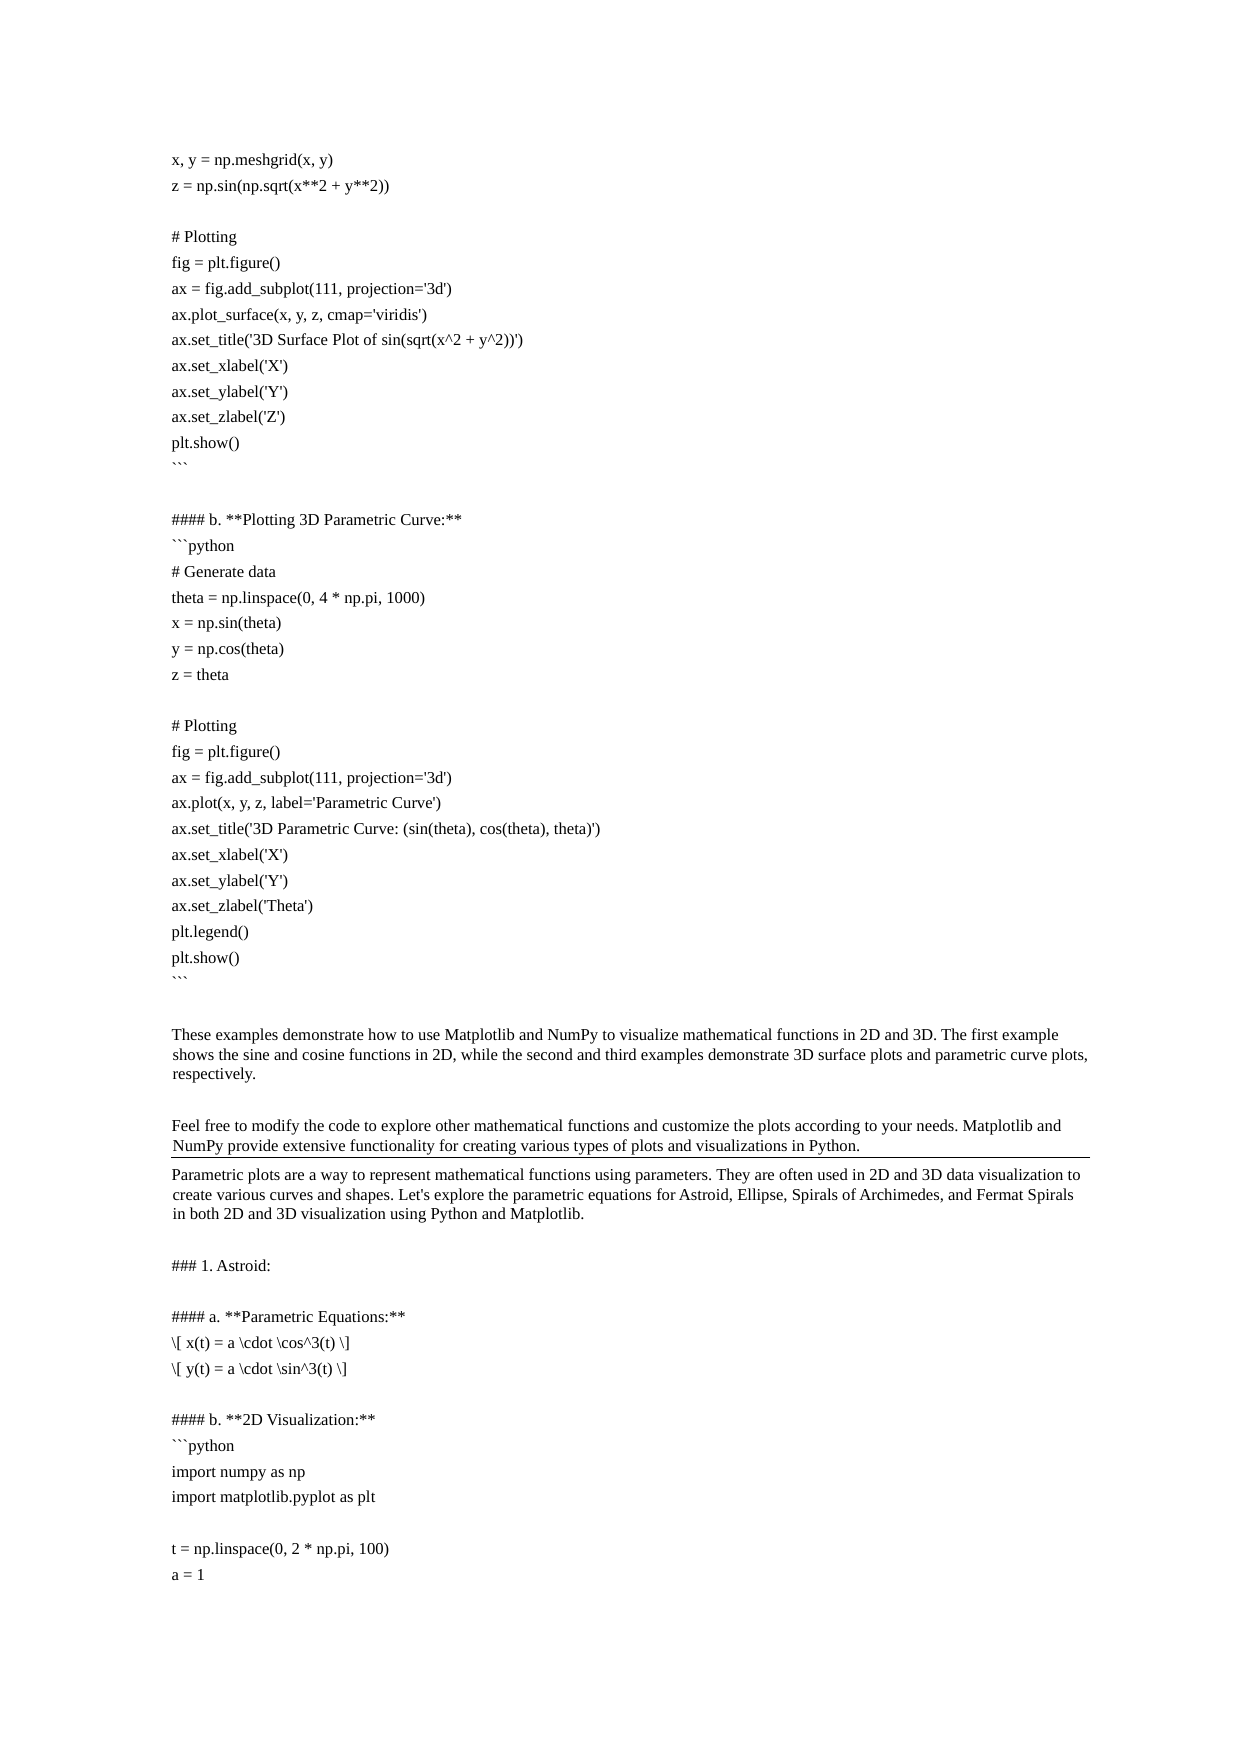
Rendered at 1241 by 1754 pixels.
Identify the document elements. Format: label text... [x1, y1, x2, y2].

text ### 1. Astroid: [171, 1256, 1090, 1275]
text #### b. **Plotting 3D Parametric Curve:** [171, 510, 1090, 529]
text fig = plt.figure() [171, 253, 1090, 272]
text ax.set_xlabel('X') [171, 356, 1090, 375]
text z = theta [171, 664, 1090, 684]
text t = np.linspace(0, 2 * np.pi, 100) [171, 1538, 1090, 1558]
text #### b. **2D Visualization:** [171, 1410, 1090, 1429]
text ```python [171, 1436, 1090, 1455]
text #### a. **Parametric Equations:** [171, 1307, 1090, 1326]
text \[ x(t) = a \cdot \cos^3(t) \] [171, 1333, 1090, 1352]
text theta = np.linspace(0, 4 * np.pi, 1000) [171, 587, 1090, 607]
text ax.plot_surface(x, y, z, cmap='viridis') [171, 304, 1090, 323]
text import numpy as np [171, 1461, 1090, 1481]
text plt.show() [171, 433, 1090, 452]
text ```python [171, 536, 1090, 555]
text plt.legend() [171, 922, 1090, 941]
text plt.show() [171, 948, 1090, 967]
text z = np.sin(np.sqrt(x**2 + y**2)) [171, 176, 1090, 195]
text fig = plt.figure() [171, 742, 1090, 761]
text ax.set_zlabel('Z') [171, 407, 1090, 426]
text ax = fig.add_subplot(111, projection='3d') [171, 279, 1090, 298]
text x, y = np.meshgrid(x, y) [171, 150, 1090, 169]
text # Generate data [171, 562, 1090, 581]
text ax.set_title('3D Parametric Curve: (sin(theta), cos(theta), theta)') [171, 819, 1090, 838]
text ``` [171, 973, 1090, 992]
text Feel free to modify the code to explore other mathematical functions and customize the plots according to your needs. Matplotlib and NumPy provide extensive functionality for creating various types of plots and visualizations in Python. [171, 1116, 1090, 1157]
text These examples demonstrate how to use Matplotlib and NumPy to visualize mathematical functions in 2D and 3D. The first example shows the sine and cosine functions in 2D, while the second and third examples demonstrate 3D surface plots and parametric curve plots, respectively. [171, 1025, 1090, 1083]
text ax.set_zlabel('Theta') [171, 896, 1090, 915]
text import matplotlib.pyplot as plt [171, 1487, 1090, 1506]
text ax.set_ylabel('Y') [171, 382, 1090, 401]
text ``` [171, 459, 1090, 478]
text ax = fig.add_subplot(111, projection='3d') [171, 767, 1090, 787]
text y = np.cos(theta) [171, 639, 1090, 658]
text ax.set_ylabel('Y') [171, 870, 1090, 889]
text # Plotting [171, 227, 1090, 246]
text ax.set_title('3D Surface Plot of sin(sqrt(x^2 + y^2))') [171, 330, 1090, 349]
text ax.set_xlabel('X') [171, 845, 1090, 864]
text \[ y(t) = a \cdot \sin^3(t) \] [171, 1358, 1090, 1378]
text ax.plot(x, y, z, label='Parametric Curve') [171, 793, 1090, 812]
text # Plotting [171, 716, 1090, 735]
text Parametric plots are a way to represent mathematical functions using parameters. They are often used in 2D and 3D data visualization to create various curves and shapes. Let's explore the parametric equations for Astroid, Ellipse, Spirals of Archimedes, and Fermat Spirals in both 2D and 3D visualization using Python and Matplotlib. [171, 1165, 1090, 1223]
text a = 1 [171, 1564, 1090, 1583]
text x = np.sin(theta) [171, 613, 1090, 632]
